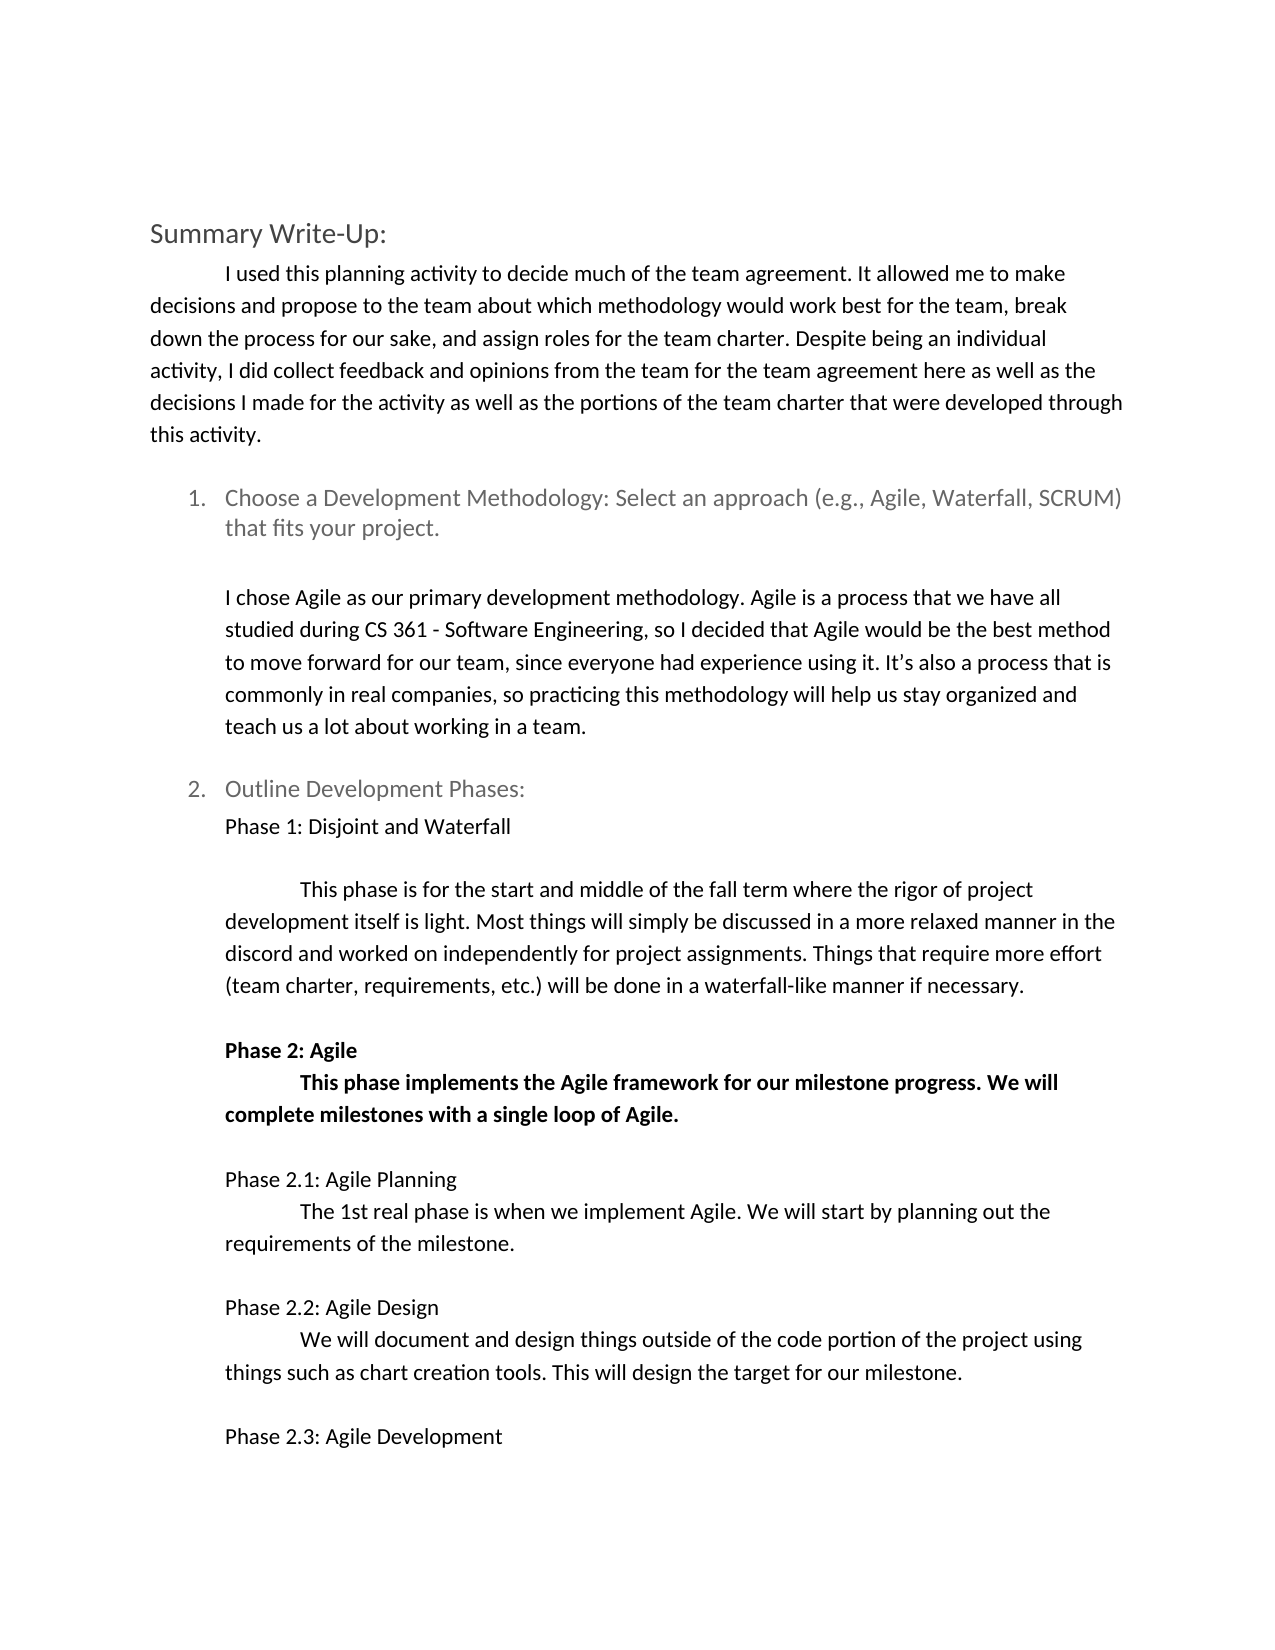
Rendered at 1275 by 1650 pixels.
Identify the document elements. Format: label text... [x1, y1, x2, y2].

text I used this planning activity to decide much of the team agreement. It allowed me to make decisions and propose to the team about which methodology would work best for the team, break down the process for our sake, and assign roles for the team charter. Despite being an individual activity, I did collect feedback and opinions from the team for the team agreement here as well as the decisions I made for the activity as well as the portions of the team charter that were developed through this activity. [150, 259, 1125, 448]
subtitle Summary Write-Up: [150, 216, 1125, 251]
text We will document and design things outside of the code portion of the project using things such as chart creation tools. This will design the target for our milestone. [225, 1326, 1125, 1386]
text I chose Agile as our primary development methodology. Agile is a process that we have all studied during CS 361 - Software Engineering, so I decided that Agile would be the best method to move forward for our team, since everyone had experience using it. It’s also a process that is commonly in real companies, so practicing this methodology will help us stay organized and teach us a lot about working in a team. [225, 583, 1125, 740]
text This phase is for the start and middle of the fall term where the rigor of project development itself is light. Most things will simply be discussed in a more relaxed manner in the discord and worked on independently for project assignments. Things that require more effort (team charter, requirements, etc.) will be done in a waterfall-like manner if necessary. [225, 875, 1125, 999]
text Phase 2.1: Agile Planning [225, 1165, 1125, 1193]
subtitle Choose a Development Methodology: Select an approach (e.g., Agile, Waterfall, SCRUM) that fits your project. [187, 482, 1125, 543]
text Phase 2.3: Agile Development [225, 1422, 1125, 1450]
text The 1st real phase is when we implement Agile. We will start by planning out the requirements of the milestone. [225, 1197, 1125, 1257]
subtitle Outline Development Phases: [187, 773, 1125, 804]
text Phase 2: Agile [225, 1036, 1125, 1064]
text Phase 2.2: Agile Design [225, 1293, 1125, 1321]
text This phase implements the Agile framework for our milestone progress. We will complete milestones with a single loop of Agile. [225, 1068, 1125, 1128]
text Phase 1: Disjoint and Waterfall [150, 812, 1125, 840]
